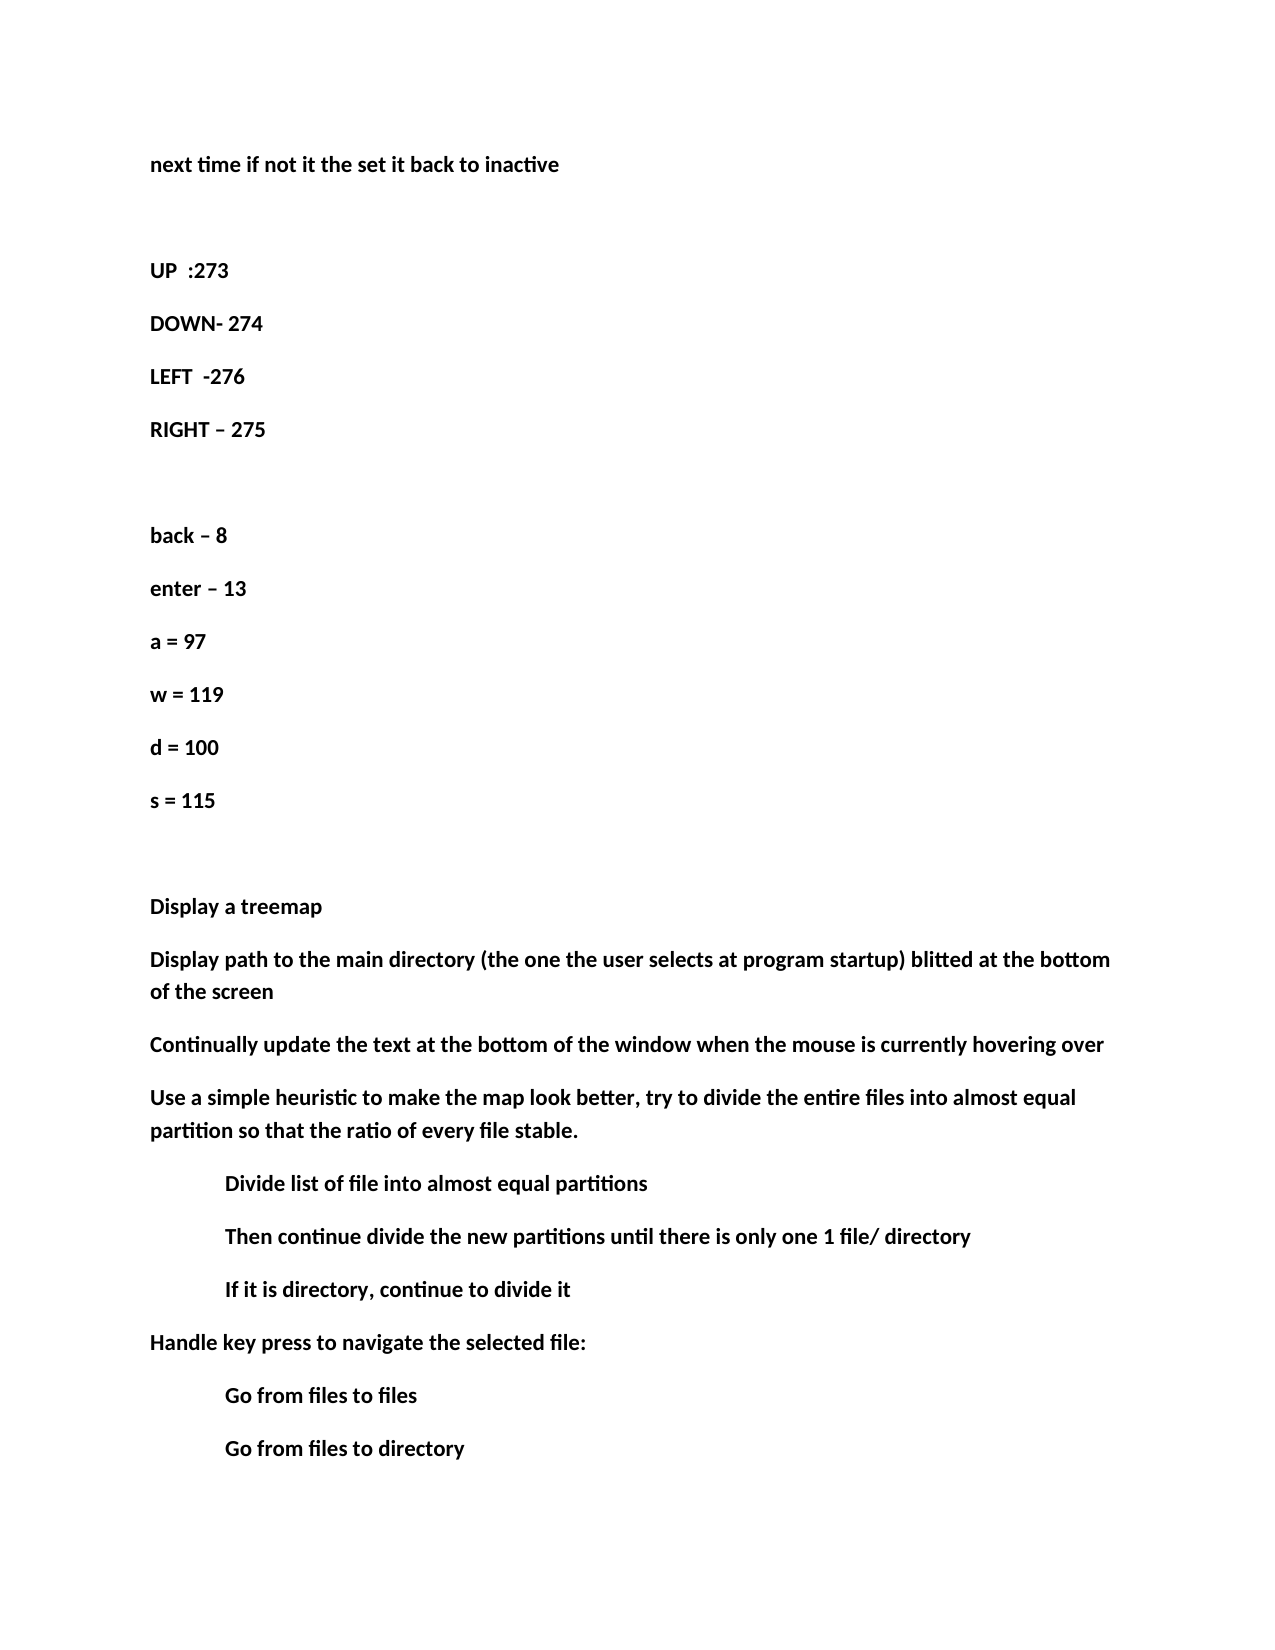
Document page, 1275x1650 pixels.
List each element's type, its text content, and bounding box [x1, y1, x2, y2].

text enter – 13 [150, 574, 1125, 602]
text Go from files to files [150, 1381, 1125, 1409]
text next time if not it the set it back to inactive [150, 150, 1125, 178]
text Divide list of file into almost equal partitions [150, 1169, 1125, 1197]
text w = 119 [150, 680, 1125, 708]
text RIGHT – 275 [150, 415, 1125, 443]
text Display a treemap [150, 892, 1125, 920]
text Use a simple heuristic to make the map look better, try to divide the entire files into almost equal partition so that the ratio of every file stable. [150, 1083, 1125, 1144]
text back – 8 [150, 521, 1125, 549]
text s = 115 [150, 786, 1125, 814]
text DOWN- 274 [150, 309, 1125, 337]
text Display path to the main directory (the one the user selects at program startup) blitted at the bottom of the screen [150, 945, 1125, 1006]
text Then continue divide the new partitions until there is only one 1 file/ directory [150, 1222, 1125, 1250]
text d = 100 [150, 733, 1125, 761]
text UP :273 [150, 256, 1125, 284]
text Handle key press to navigate the selected file: [150, 1328, 1125, 1356]
text LEFT -276 [150, 362, 1125, 390]
text Continually update the text at the bottom of the window when the mouse is currently hovering over [150, 1031, 1125, 1058]
text a = 97 [150, 627, 1125, 655]
text If it is directory, continue to divide it [150, 1275, 1125, 1303]
text Go from files to directory [150, 1434, 1125, 1462]
